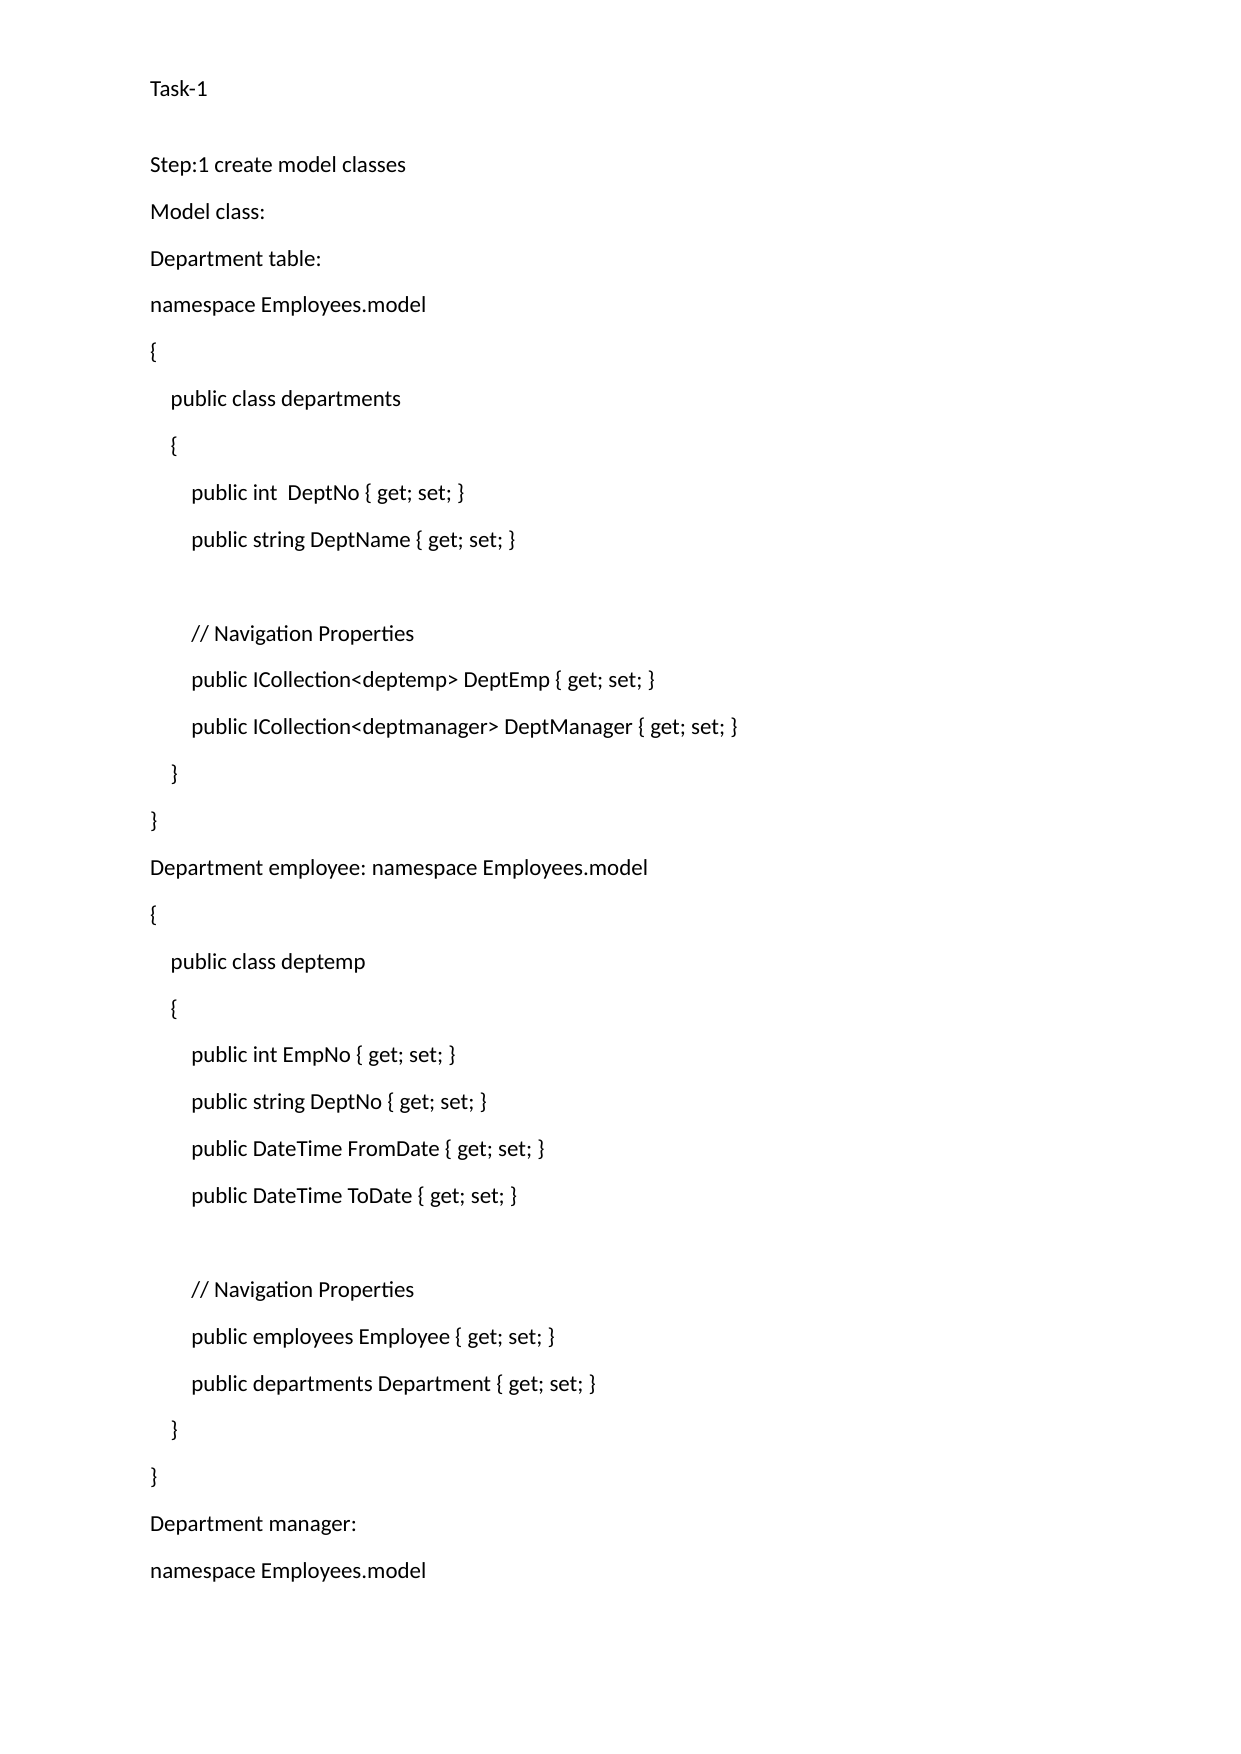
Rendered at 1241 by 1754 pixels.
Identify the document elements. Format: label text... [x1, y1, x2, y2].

text public class departments [150, 384, 1090, 412]
text public int EmpNo { get; set; } [150, 1041, 1090, 1069]
text } [150, 1416, 1090, 1444]
text } [150, 1462, 1090, 1491]
text { [150, 431, 1090, 459]
text public string DeptName { get; set; } [150, 525, 1090, 553]
text public class deptemp [150, 947, 1090, 975]
text Department employee: namespace Employees.model [150, 853, 1090, 881]
text public departments Department { get; set; } [150, 1369, 1090, 1397]
text namespace Employees.model [150, 1556, 1090, 1584]
text public int DeptNo { get; set; } [150, 478, 1090, 506]
text // Navigation Properties [150, 1275, 1090, 1303]
text { [150, 900, 1090, 928]
text { [150, 994, 1090, 1022]
text Model class: [150, 197, 1090, 225]
text namespace Employees.model [150, 291, 1090, 319]
text } [150, 759, 1090, 787]
text public employees Employee { get; set; } [150, 1322, 1090, 1350]
text // Navigation Properties [150, 619, 1090, 647]
text Department manager: [150, 1509, 1090, 1537]
text public ICollection<deptmanager> DeptManager { get; set; } [150, 712, 1090, 741]
text public string DeptNo { get; set; } [150, 1087, 1090, 1116]
text } [150, 806, 1090, 834]
text { [150, 337, 1090, 366]
text public ICollection<deptemp> DeptEmp { get; set; } [150, 666, 1090, 694]
text Department table: [150, 244, 1090, 272]
text public DateTime FromDate { get; set; } [150, 1134, 1090, 1162]
text Step:1 create model classes [150, 150, 1090, 178]
text public DateTime ToDate { get; set; } [150, 1181, 1090, 1209]
